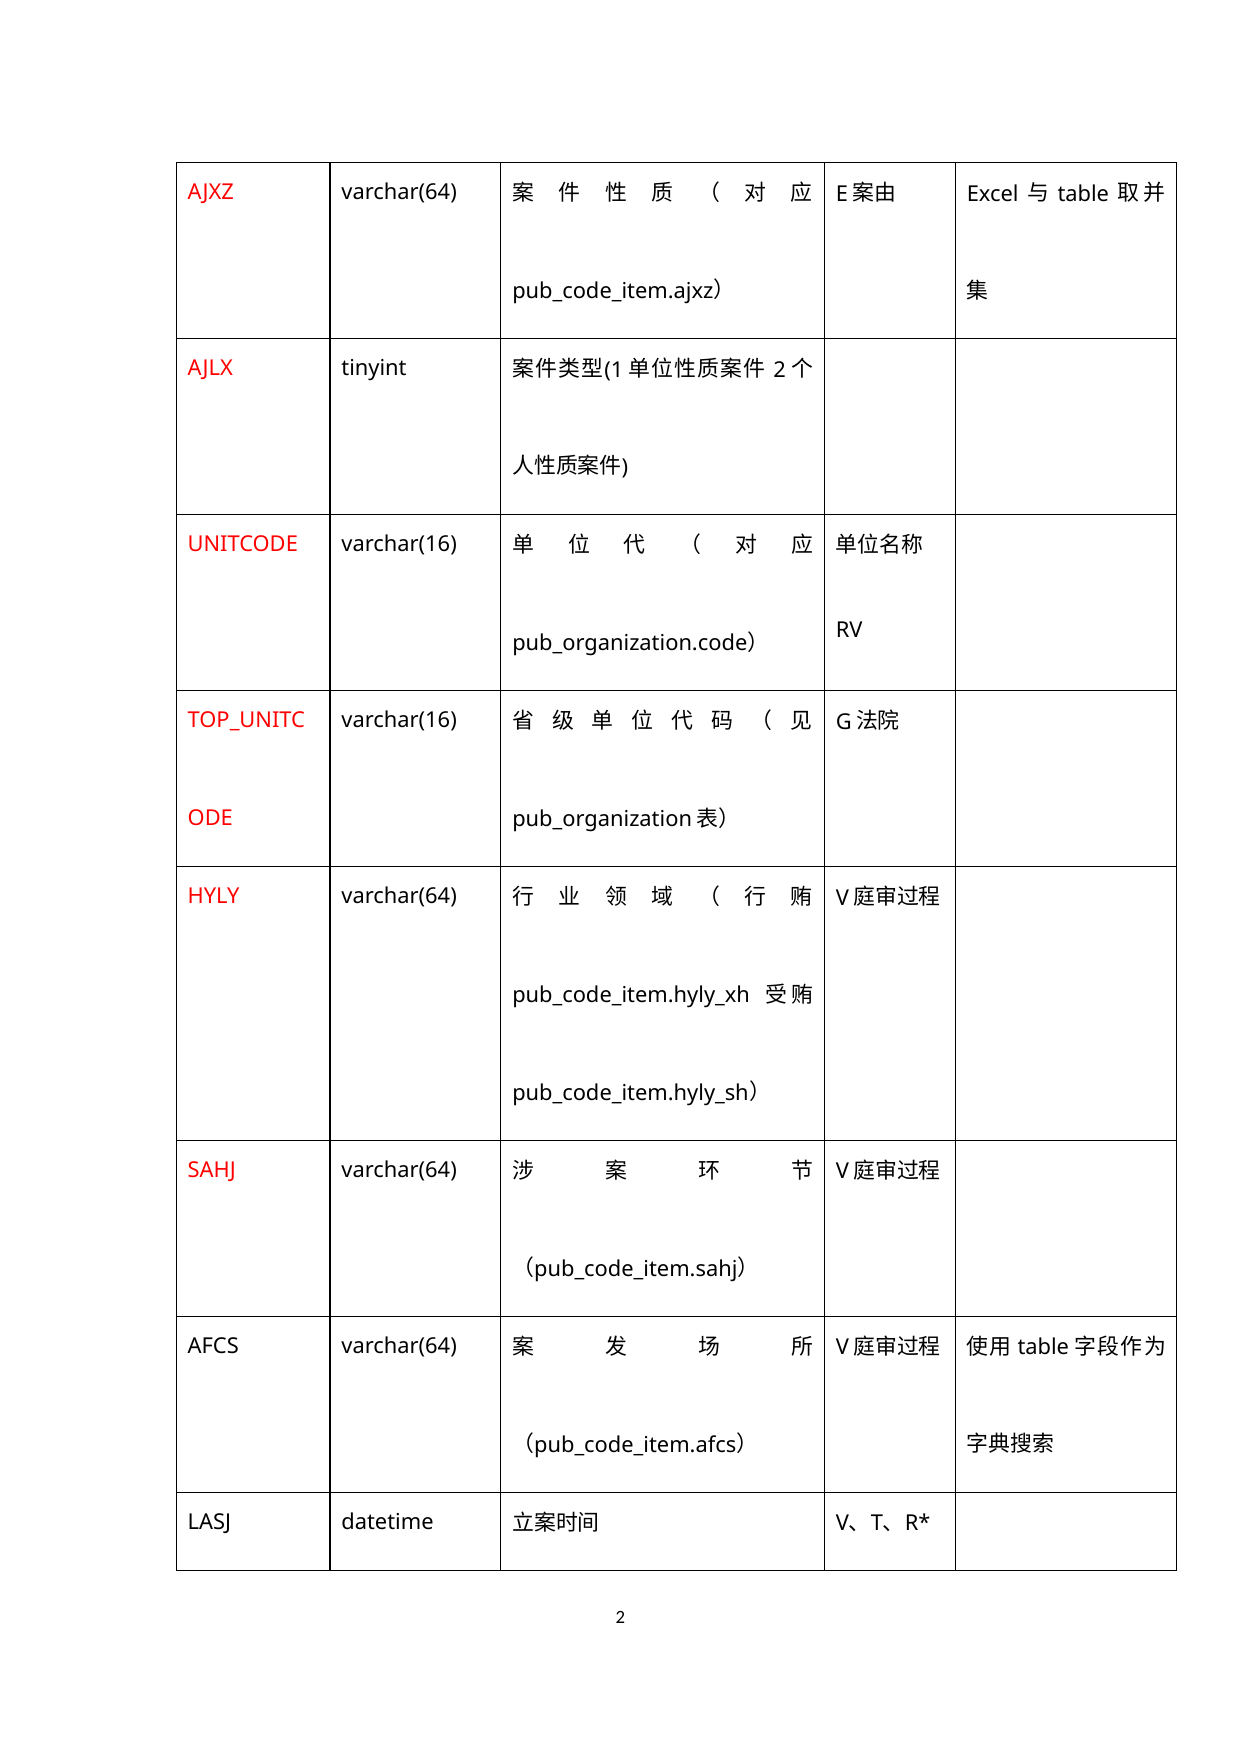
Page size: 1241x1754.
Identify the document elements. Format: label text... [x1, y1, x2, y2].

table_cell G法院 [825, 691, 955, 866]
table_cell varchar(64) [331, 1317, 500, 1492]
table_cell E案由 [825, 163, 955, 338]
table_cell varchar(64) [331, 163, 500, 338]
table_cell varchar(16) [331, 515, 500, 690]
table_cell [956, 339, 1176, 514]
table_cell TOP_UNITCODE [177, 691, 329, 866]
table_cell datetime [331, 1493, 500, 1570]
table_cell [956, 515, 1176, 690]
table_cell [825, 339, 955, 514]
table_cell Excel与table取并集 [956, 163, 1176, 338]
table_cell AFCS [177, 1317, 329, 1492]
table_cell 案件性质（对应pub_code_item.ajxz） [501, 163, 824, 338]
table_cell LASJ [177, 1493, 329, 1570]
table_cell 案件类型(1单位性质案件 2个人性质案件) [501, 339, 824, 514]
table_cell [956, 691, 1176, 866]
table_cell AJXZ [177, 163, 329, 338]
table_cell varchar(64) [331, 1141, 500, 1316]
table_cell V庭审过程 [825, 1141, 955, 1316]
table_cell SAHJ [177, 1141, 329, 1316]
table_cell UNITCODE [177, 515, 329, 690]
table_cell 立案时间 [501, 1493, 824, 1570]
table_cell 案发场所（pub_code_item.afcs） [501, 1317, 824, 1492]
table_cell 使用table字段作为字典搜索 [956, 1317, 1176, 1492]
table_cell tinyint [331, 339, 500, 514]
table_cell [956, 1493, 1176, 1570]
table_cell 省级单位代码（见pub_organization表） [501, 691, 824, 866]
table_cell V庭审过程 [825, 867, 955, 1140]
table_cell 单位名称 RV [825, 515, 955, 690]
table_cell V庭审过程 [825, 1317, 955, 1492]
table_cell varchar(64) [331, 867, 500, 1140]
table_cell 单位代（对应pub_organization.code） [501, 515, 824, 690]
table_cell V、T、R* [825, 1493, 955, 1570]
table_cell varchar(16) [331, 691, 500, 866]
table_cell [956, 867, 1176, 1140]
table_cell HYLY [177, 867, 329, 1140]
table_cell 行业领域（行贿pub_code_item.hyly_xh 受贿pub_code_item.hyly_sh） [501, 867, 824, 1140]
table_cell [956, 1141, 1176, 1316]
table_cell AJLX [177, 339, 329, 514]
table_cell 涉案环节（pub_code_item.sahj） [501, 1141, 824, 1316]
